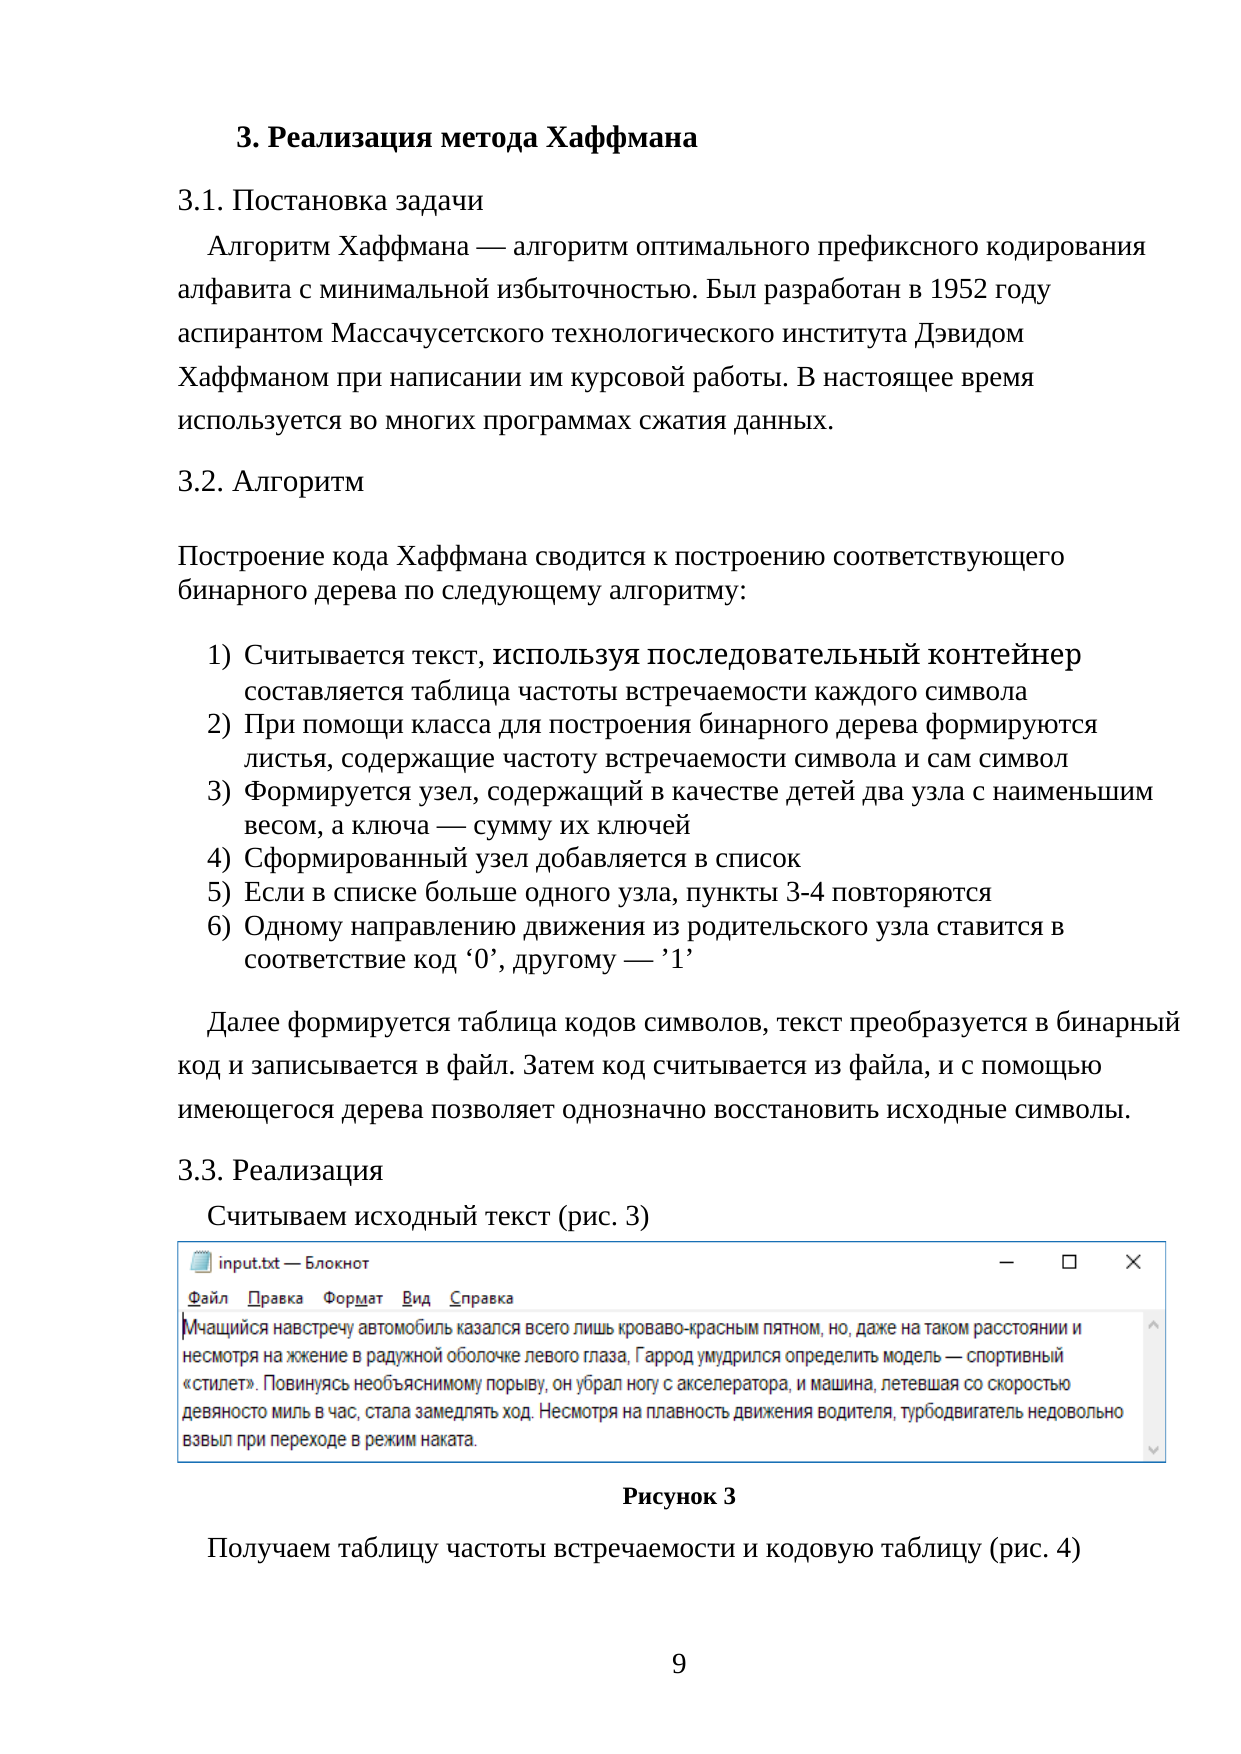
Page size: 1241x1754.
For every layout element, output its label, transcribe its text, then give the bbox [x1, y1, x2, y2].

list Считывается текст, используя последовательный контейнер составляется таблица частоты встречаемости каждого символа [207, 634, 1181, 706]
subtitle Постановка задачи [177, 181, 1181, 217]
text Получаем таблицу частоты встречаемости и кодовую таблицу (рис. 4) [177, 1531, 1181, 1564]
picture [177, 1241, 1167, 1463]
list Одному направлению движения из родительского узла ставится в соответствие код ‘0’, другому — ’1’ [207, 908, 1181, 975]
subtitle Реализация метода Хаффмана [236, 118, 1181, 154]
subtitle Алгоритм [177, 462, 1181, 498]
text Рисунок 3 [177, 1481, 1181, 1510]
list Если в списке больше одного узла, пункты 3-4 повторяются [207, 874, 1181, 908]
list При помощи класса для построения бинарного дерева формируются листья, содержащие частоту встречаемости символа и сам символ [207, 706, 1181, 773]
text Далее формируется таблица кодов символов, текст преобразуется в бинарный код и записывается в файл. Затем код считывается из файла, и с помощью имеющегося дерева позволяет однозначно восстановить исходные символы. [177, 1004, 1181, 1124]
list Формируется узел, содержащий в качестве детей два узла с наименьшим весом, а ключа — сумму их ключей [207, 773, 1181, 841]
subtitle Реализация [177, 1151, 1181, 1187]
text Алгоритм Хаффмана — алгоритм оптимального префиксного кодирования алфавита с минимальной избыточностью. Был разработан в 1952 году аспирантом Массачусетского технологического института Дэвидом Хаффманом при написании им курсовой работы. В настоящее время используется во многих программах сжатия данных. [177, 228, 1181, 436]
list Сформированный узел добавляется в список [207, 841, 1181, 874]
text Построение кода Хаффмана сводится к построению соответствующего бинарного дерева по следующему алгоритму: [177, 538, 1181, 605]
